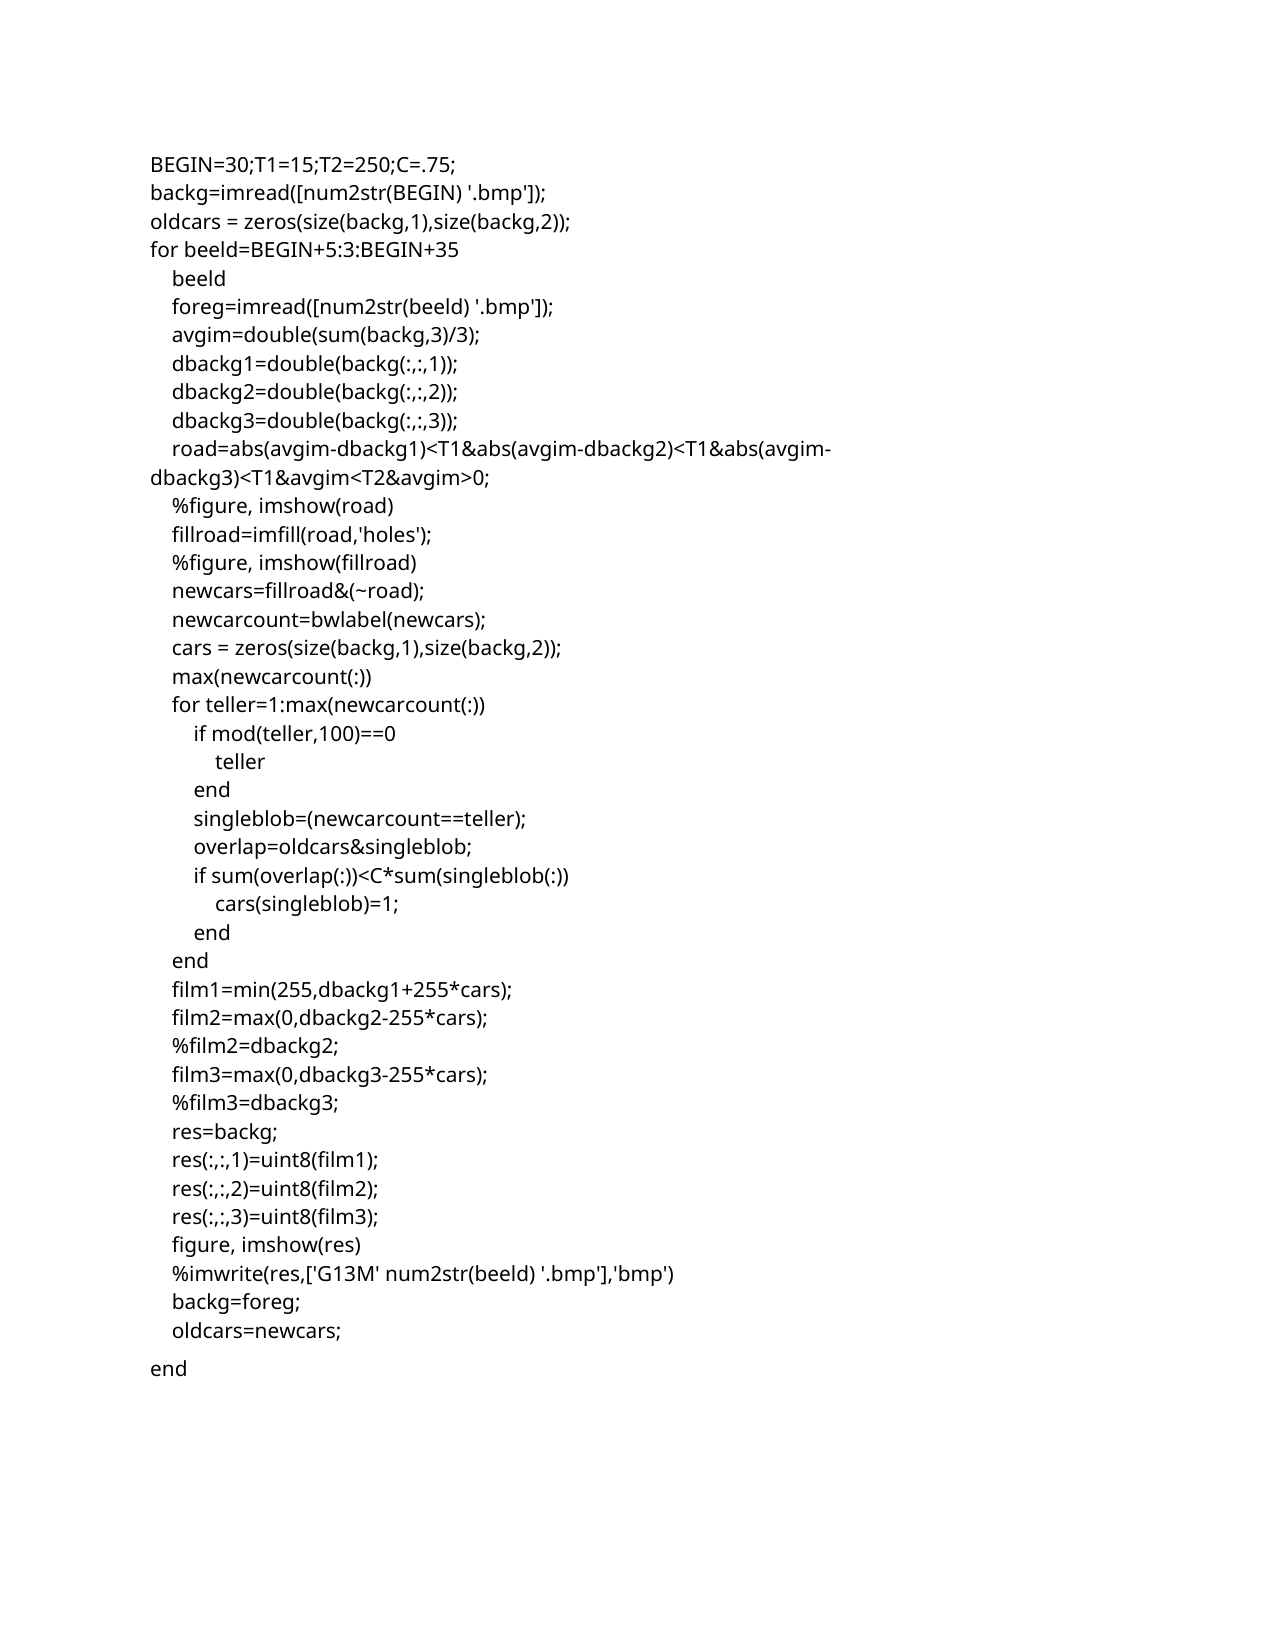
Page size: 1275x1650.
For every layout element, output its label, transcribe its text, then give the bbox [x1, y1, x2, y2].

text end [150, 1354, 1125, 1382]
text backg=imread([num2str(BEGIN) '.bmp']); [150, 178, 1125, 207]
text if mod(teller,100)==0 [150, 719, 1125, 747]
text %imwrite(res,['G13M' num2str(beeld) '.bmp'],'bmp') [150, 1259, 1125, 1287]
text film3=max(0,dbackg3-255*cars); [150, 1060, 1125, 1088]
text end [150, 776, 1125, 804]
text film2=max(0,dbackg2-255*cars); [150, 1003, 1125, 1032]
text newcars=fillroad&(~road); [150, 577, 1125, 605]
text end [150, 946, 1125, 975]
text max(newcarcount(:)) [150, 662, 1125, 690]
text %figure, imshow(road) [150, 491, 1125, 520]
text oldcars = zeros(size(backg,1),size(backg,2)); [150, 207, 1125, 235]
text avgim=double(sum(backg,3)/3); [150, 321, 1125, 349]
text for teller=1:max(newcarcount(:)) [150, 690, 1125, 719]
text %figure, imshow(fillroad) [150, 548, 1125, 577]
text foreg=imread([num2str(beeld) '.bmp']); [150, 292, 1125, 321]
text singleblob=(newcarcount==teller); [150, 804, 1125, 832]
text res(:,:,2)=uint8(film2); [150, 1174, 1125, 1202]
text figure, imshow(res) [150, 1231, 1125, 1259]
text backg=foreg; [150, 1287, 1125, 1316]
text if sum(overlap(:))<C*sum(singleblob(:)) [150, 861, 1125, 889]
text for beeld=BEGIN+5:3:BEGIN+35 [150, 235, 1125, 264]
text beeld [150, 264, 1125, 292]
text dbackg3=double(backg(:,:,3)); [150, 406, 1125, 434]
text res(:,:,1)=uint8(film1); [150, 1145, 1125, 1174]
text film1=min(255,dbackg1+255*cars); [150, 975, 1125, 1003]
text fillroad=imfill(road,'holes'); [150, 520, 1125, 548]
text dbackg2=double(backg(:,:,2)); [150, 377, 1125, 406]
text overlap=oldcars&singleblob; [150, 832, 1125, 861]
text res(:,:,3)=uint8(film3); [150, 1202, 1125, 1231]
text teller [150, 747, 1125, 776]
text BEGIN=30;T1=15;T2=250;C=.75; [150, 150, 1125, 178]
text dbackg1=double(backg(:,:,1)); [150, 349, 1125, 377]
text road=abs(avgim-dbackg1)<T1&abs(avgim-dbackg2)<T1&abs(avgim-dbackg3)<T1&avgim<T2&avgim>0; [150, 434, 1125, 491]
text newcarcount=bwlabel(newcars); [150, 605, 1125, 633]
text cars(singleblob)=1; [150, 889, 1125, 918]
text res=backg; [150, 1117, 1125, 1145]
text %film2=dbackg2; [150, 1032, 1125, 1060]
text end [150, 918, 1125, 946]
text %film3=dbackg3; [150, 1088, 1125, 1117]
text cars = zeros(size(backg,1),size(backg,2)); [150, 633, 1125, 662]
text oldcars=newcars; [150, 1316, 1125, 1344]
